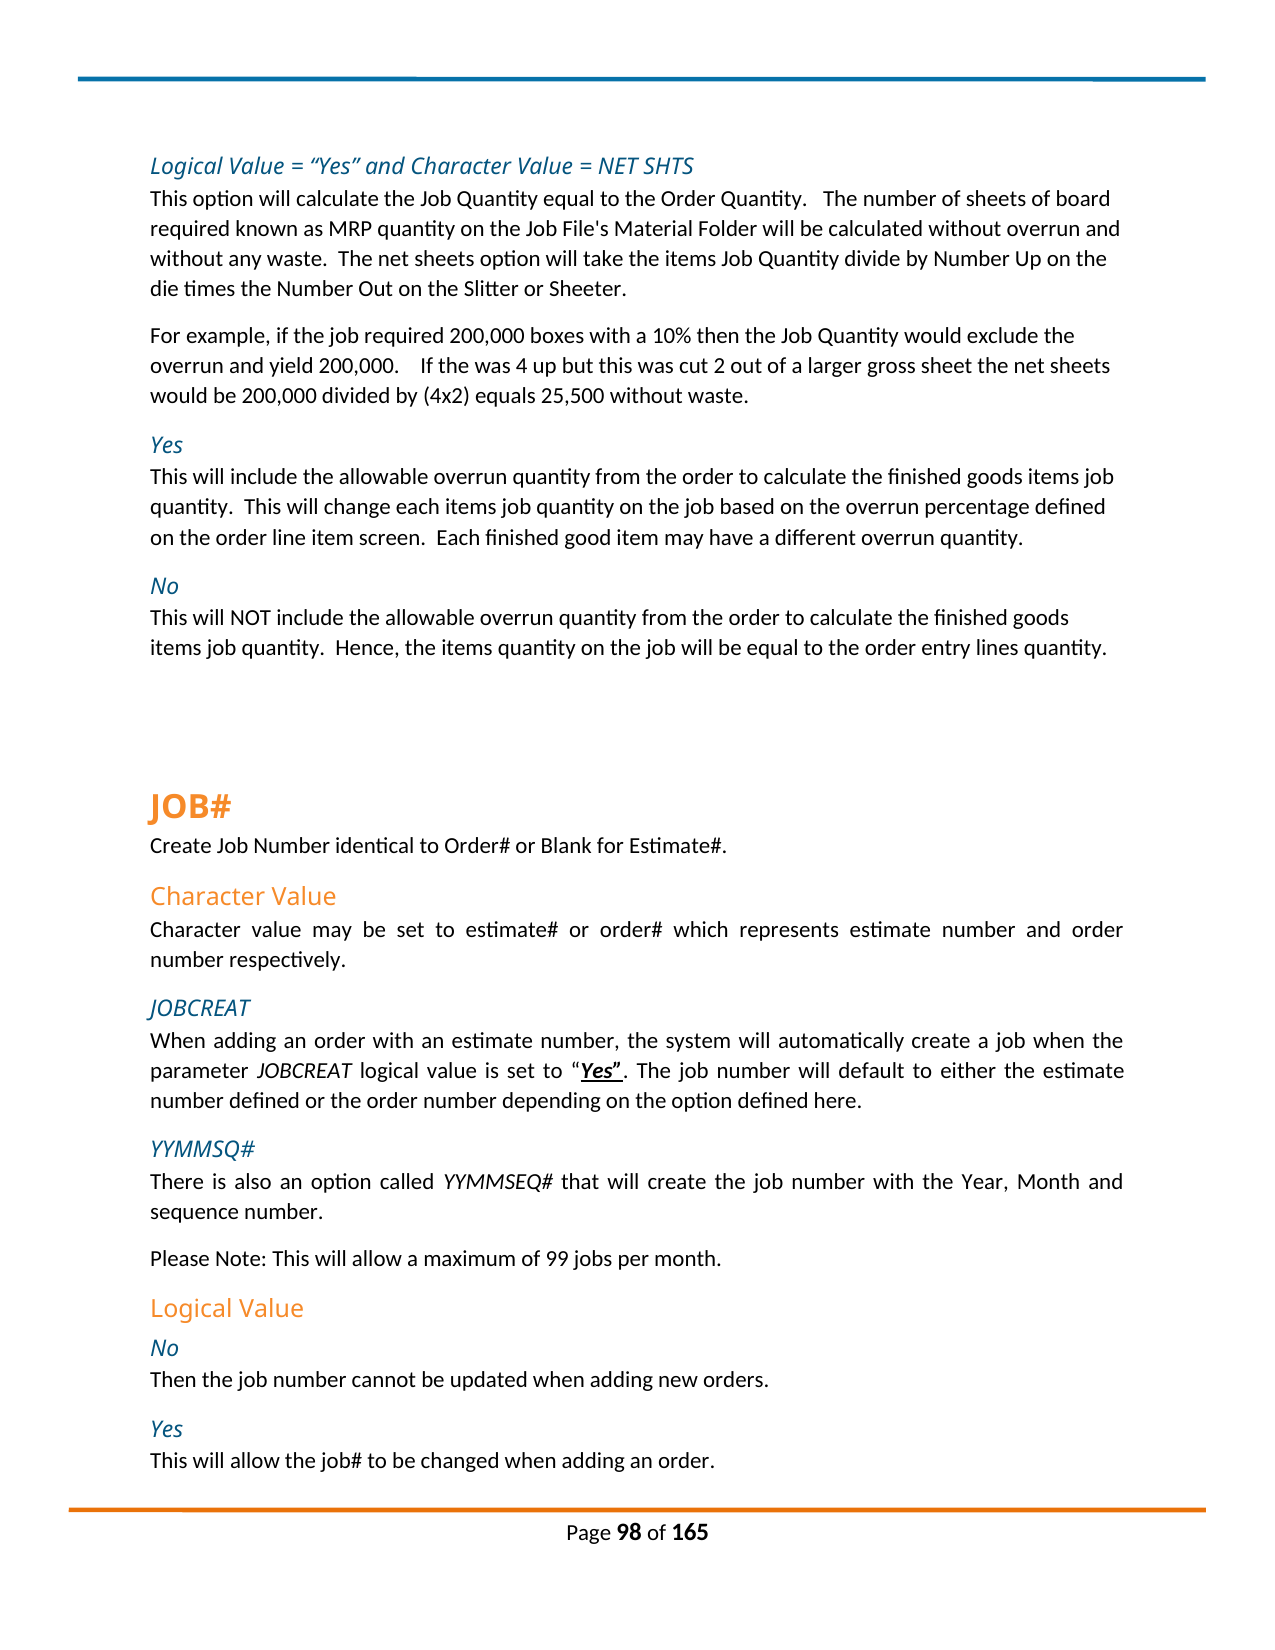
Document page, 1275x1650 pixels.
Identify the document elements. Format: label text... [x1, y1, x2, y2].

text Create Job Number identical to Order# or Blank for Estimate#. [150, 831, 1125, 859]
text Character value may be set to estimate# or order# which represents estimate number and order number respectively. [150, 915, 1125, 973]
text This will include the allowable overrun quantity from the order to calculate the finished goods items job quantity. This will change each items job quantity on the job based on the overrun percentage defined on the order line item screen. Each finished good item may have a different overrun quantity. [150, 462, 1125, 551]
subtitle JOB# [150, 782, 1125, 828]
text This option will calculate the Job Quantity equal to the Order Quantity. The number of sheets of board required known as MRP quantity on the Job File's Material Folder will be calculated without overrun and without any waste. The net sheets option will take the items Job Quantity divide by Number Up on the die times the Number Out on the Slitter or Sheeter. [150, 184, 1125, 302]
subtitle Character Value [150, 878, 1125, 912]
text Then the job number cannot be updated when adding new orders. [150, 1366, 1125, 1394]
subtitle No [150, 569, 1125, 601]
text Please Note: This will allow a maximum of 99 jobs per month. [150, 1244, 1125, 1272]
subtitle Logical Value [150, 1291, 1125, 1325]
text For example, if the job required 200,000 boxes with a 10% then the Job Quantity would exclude the overrun and yield 200,000. If the was 4 up but this was cut 2 out of a larger gross sheet the net sheets would be 200,000 divided by (4x2) equals 25,500 without waste. [150, 321, 1125, 410]
subtitle JOBCREAT [150, 992, 1125, 1023]
text There is also an option called YYMMSEQ# that will create the job number with the Year, Month and sequence number. [150, 1167, 1125, 1225]
subtitle Yes [150, 1412, 1125, 1444]
text This will NOT include the allowable overrun quantity from the order to calculate the finished goods items job quantity. Hence, the items quantity on the job will be equal to the order entry lines quantity. [150, 603, 1125, 662]
text This will allow the job# to be changed when adding an order. [150, 1446, 1125, 1474]
text When adding an order with an estimate number, the system will automatically create a job when the parameter JOBCREAT logical value is set to “Yes”. The job number will default to either the estimate number defined or the order number depending on the option defined here. [150, 1026, 1125, 1114]
subtitle Logical Value = “Yes” and Character Value = NET SHTS [150, 150, 1125, 181]
subtitle No [150, 1332, 1125, 1363]
subtitle YYMMSQ# [150, 1133, 1125, 1164]
subtitle Yes [150, 428, 1125, 460]
